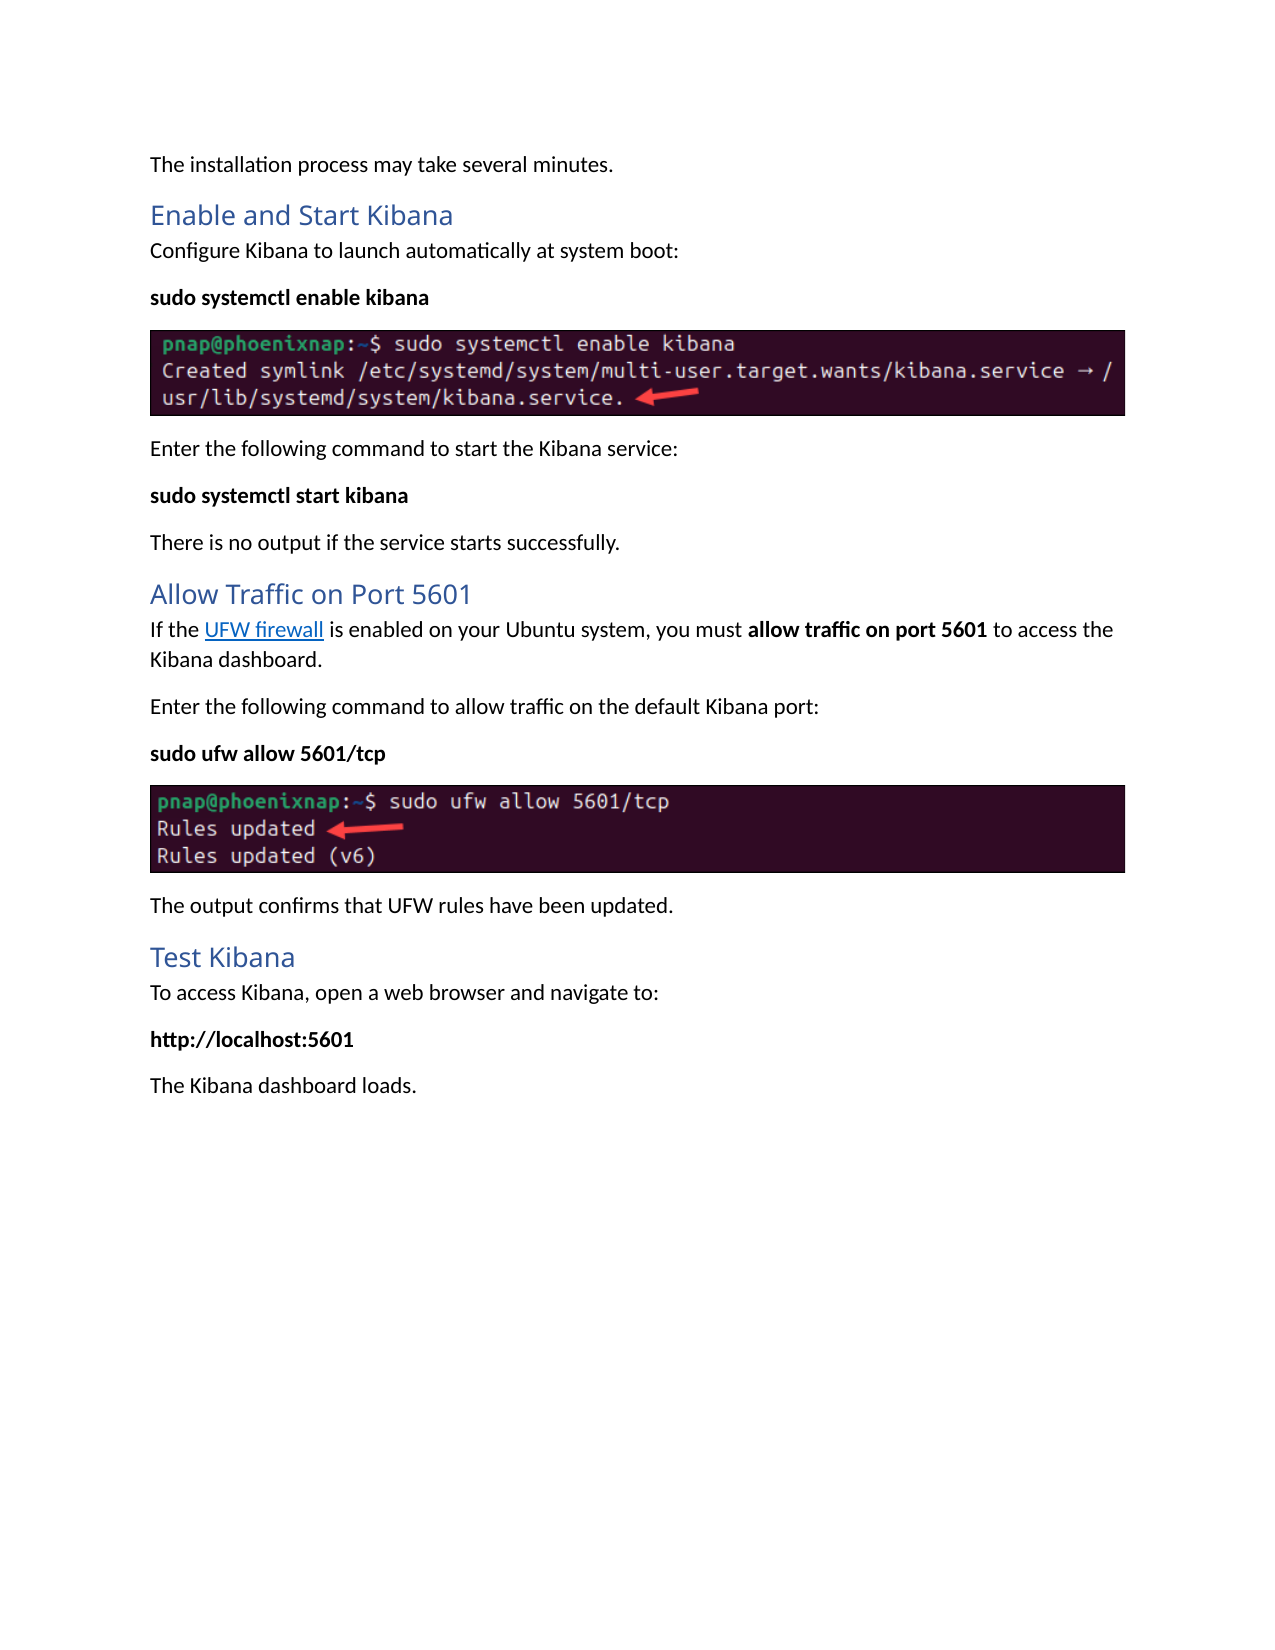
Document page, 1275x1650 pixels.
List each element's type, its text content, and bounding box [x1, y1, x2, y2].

text Configure Kibana to launch automatically at system boot: [150, 237, 1125, 265]
picture [150, 785, 1125, 873]
subtitle Allow Traffic on Port 5601 [150, 575, 1125, 612]
text sudo ufw allow 5601/tcp [150, 739, 1125, 767]
text sudo systemctl enable kibana [150, 283, 1125, 312]
text sudo systemctl start kibana [150, 481, 1125, 509]
subtitle Test Kibana [150, 938, 1125, 975]
text http://localhost:5601 [150, 1025, 1125, 1053]
text There is no output if the service starts successfully. [150, 528, 1125, 556]
text The output confirms that UFW rules have been updated. [150, 891, 1125, 919]
text Enter the following command to start the Kibana service: [150, 434, 1125, 463]
picture [150, 330, 1125, 416]
text The Kibana dashboard loads. [150, 1072, 1125, 1100]
text The installation process may take several minutes. [150, 150, 1125, 178]
subtitle Enable and Start Kibana [150, 197, 1125, 234]
text To access Kibana, open a web browser and navigate to: [150, 978, 1125, 1006]
text If the UFW firewall is enabled on your Ubuntu system, you must allow traffic on port 5601 to access the Kibana dashboard. [150, 615, 1125, 673]
text Enter the following command to allow traffic on the default Kibana port: [150, 692, 1125, 720]
